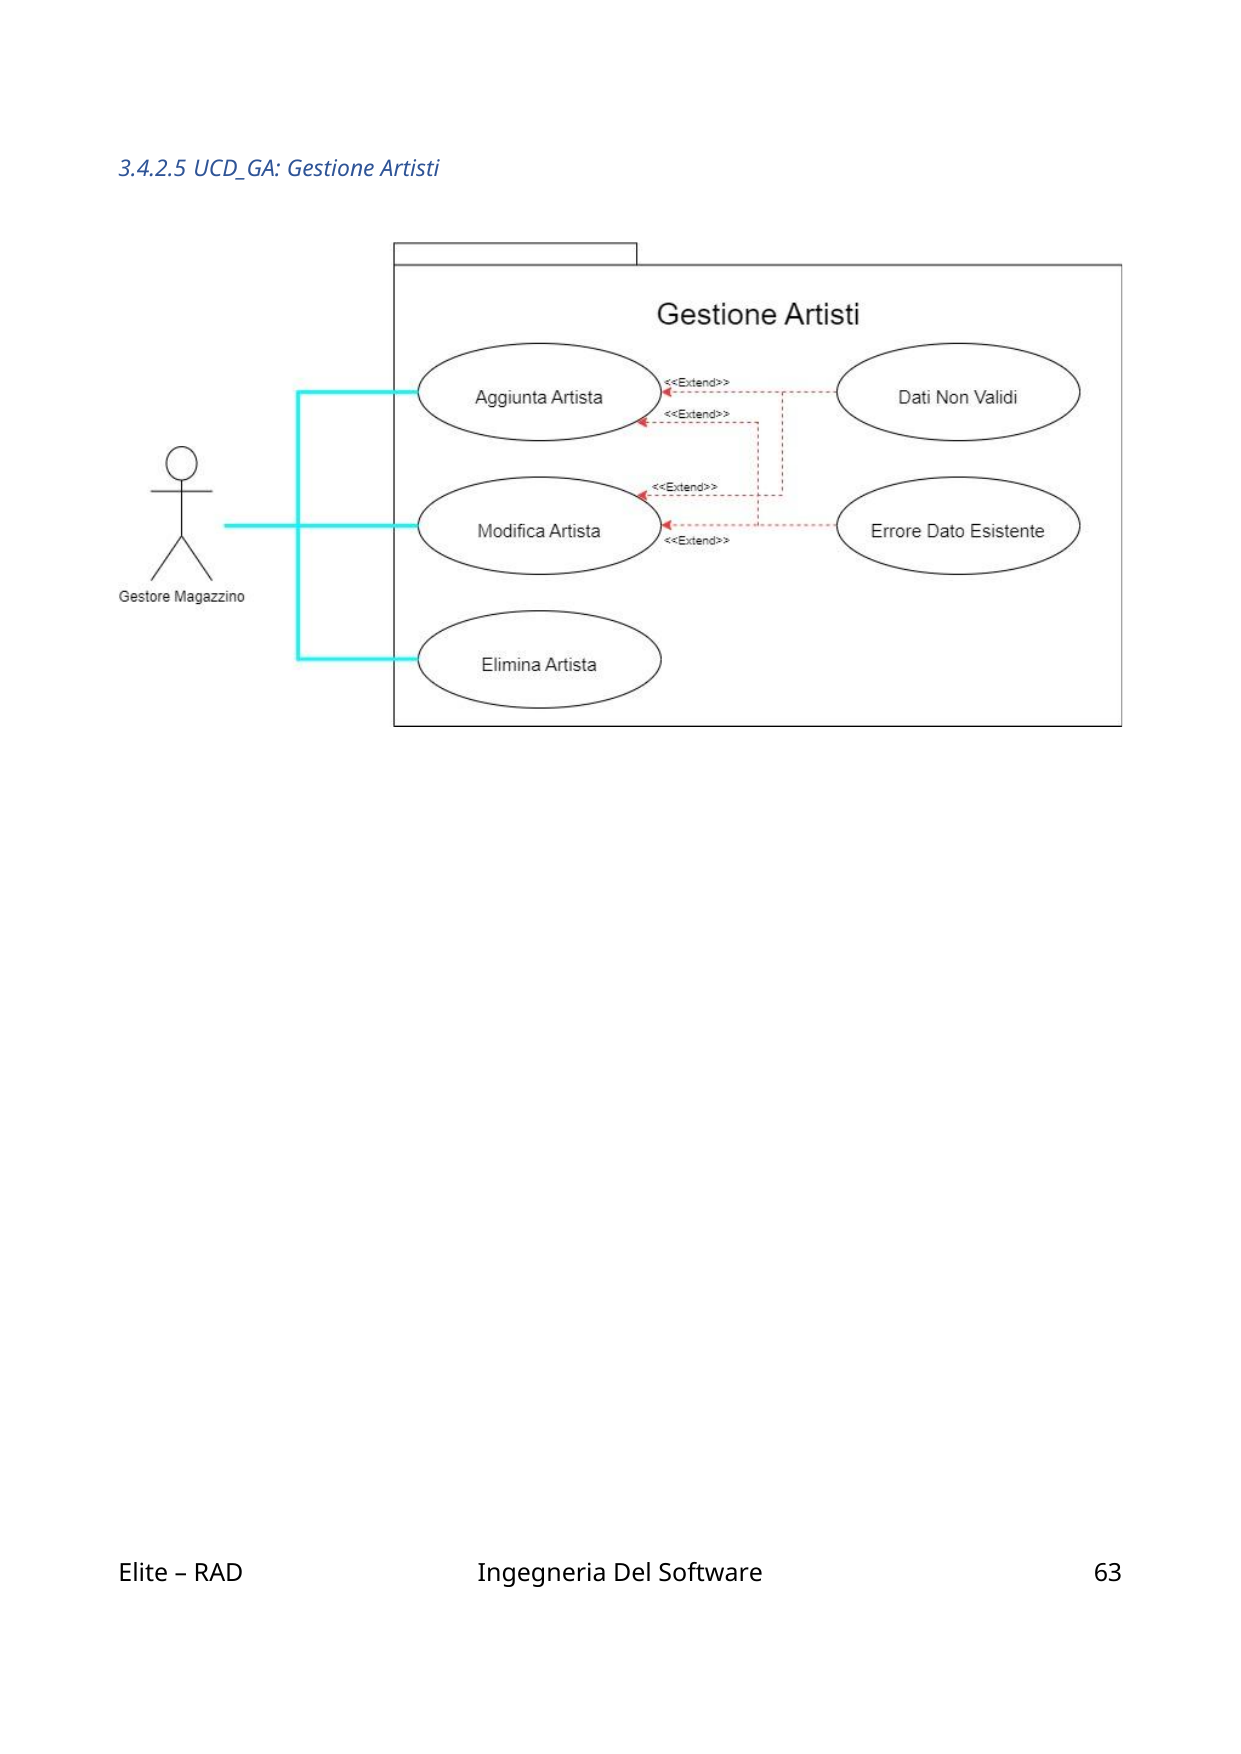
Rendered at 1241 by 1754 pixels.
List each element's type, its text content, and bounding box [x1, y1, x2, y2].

picture [118, 242, 1123, 727]
subtitle UCD_GA: Gestione Artisti [118, 152, 1122, 183]
